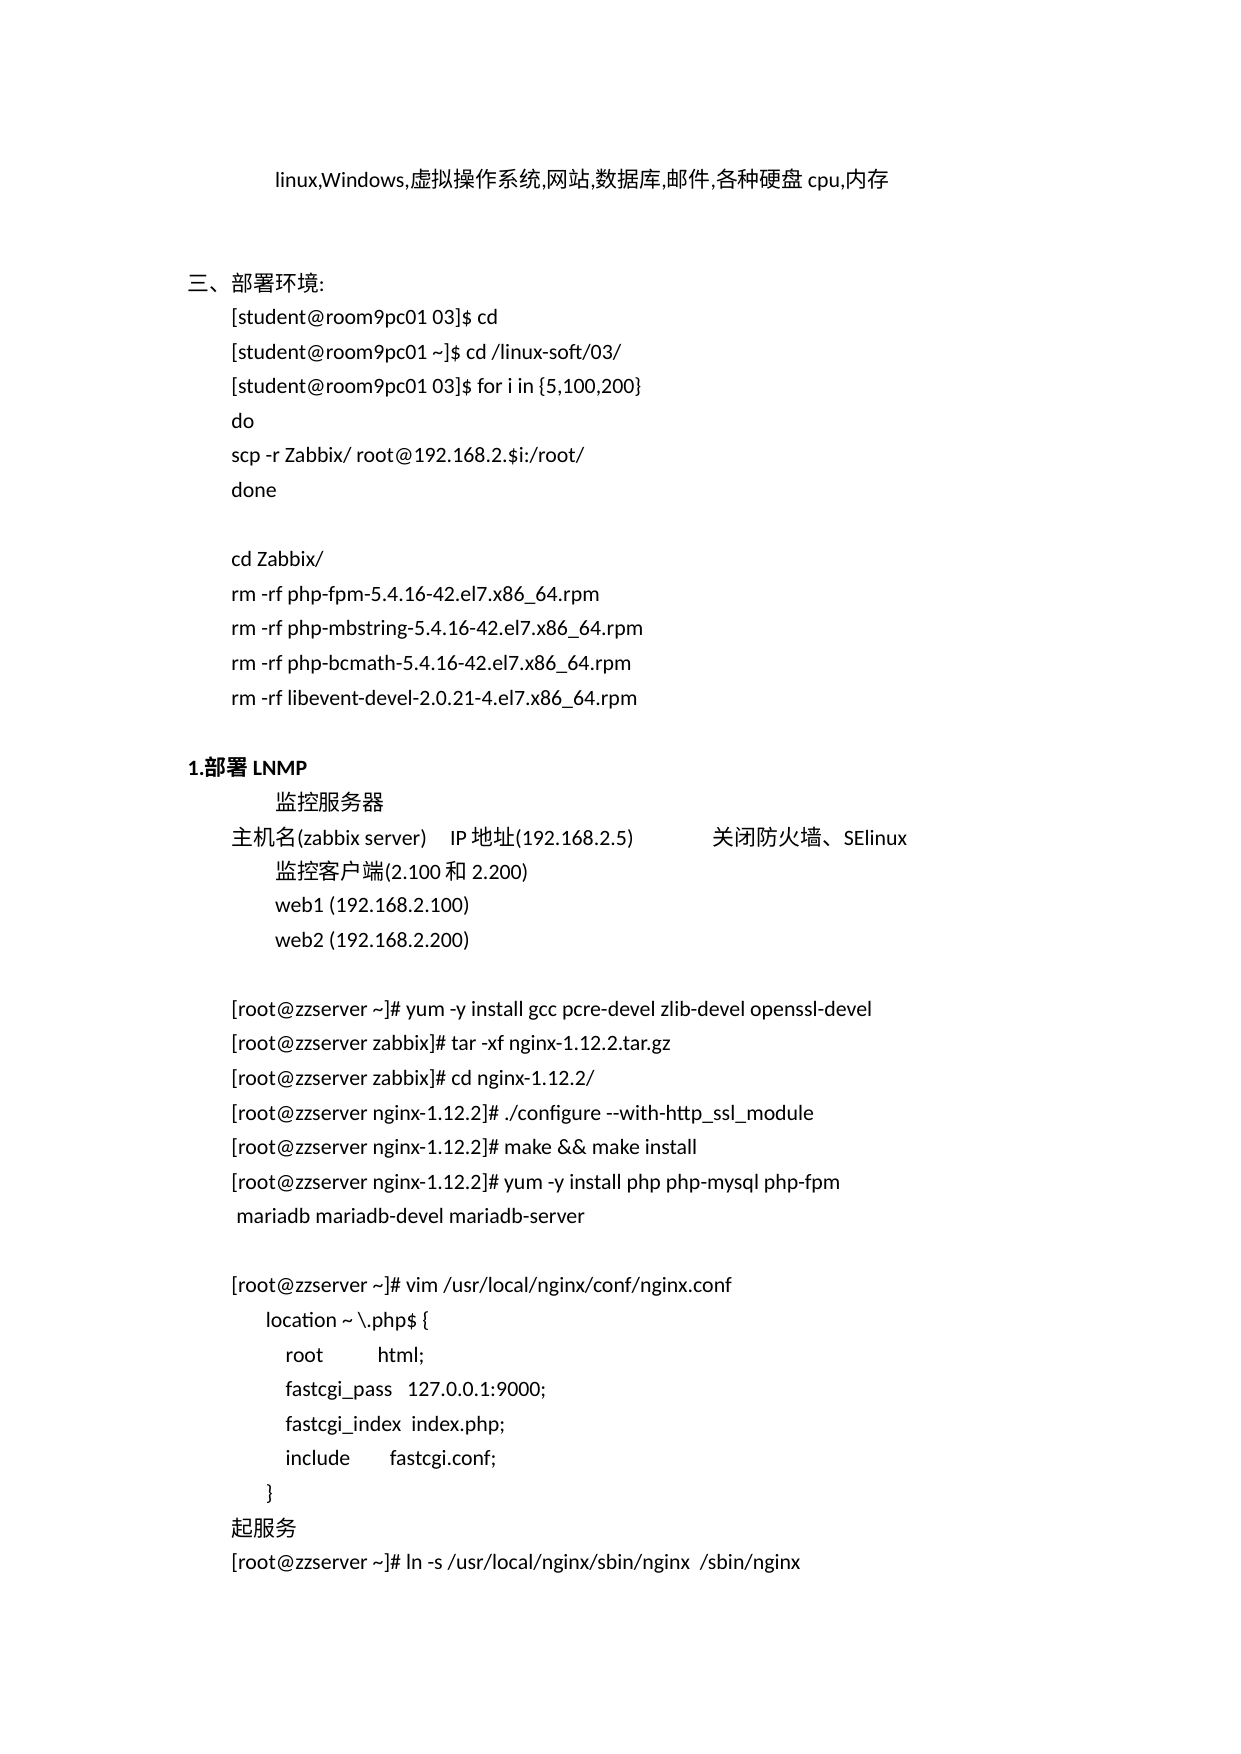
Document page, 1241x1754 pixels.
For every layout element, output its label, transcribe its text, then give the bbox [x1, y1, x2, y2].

list 三、部署环境: [179, 266, 1061, 300]
list rm -rf libevent-devel-2.0.21-4.el7.x86_64.rpm [179, 681, 1061, 715]
list [student@room9pc01 03]$ cd [179, 300, 1061, 335]
list web1 (192.168.2.100) [223, 888, 1061, 923]
list [root@zzserver nginx-1.12.2]# ./configure --with-http_ssl_module [179, 1096, 1061, 1130]
list fastcgi_index index.php; [179, 1407, 1061, 1442]
list [root@zzserver ~]# yum -y install gcc pcre-devel zlib-devel openssl-devel [179, 992, 1061, 1027]
list rm -rf php-bcmath-5.4.16-42.el7.x86_64.rpm [179, 646, 1061, 681]
list linux,Windows,虚拟操作系统,网站,数据库,邮件,各种硬盘cpu,内存 [223, 162, 1061, 197]
list 1.部署LNMP [179, 750, 1061, 784]
list cd Zabbix/ [179, 542, 1061, 577]
list root html; [179, 1338, 1061, 1372]
list 主机名(zabbix server) IP地址(192.168.2.5) 关闭防火墙、SElinux [179, 819, 1061, 854]
list [root@zzserver nginx-1.12.2]# yum -y install php php-mysql php-fpm [179, 1165, 1061, 1199]
list done [179, 473, 1061, 508]
list do [179, 404, 1061, 439]
list rm -rf php-fpm-5.4.16-42.el7.x86_64.rpm [179, 577, 1061, 612]
list [student@room9pc01 ~]$ cd /linux-soft/03/ [179, 335, 1061, 369]
list include fastcgi.conf; [179, 1442, 1061, 1476]
list 监控服务器 [223, 784, 1061, 819]
list web2 (192.168.2.200) [223, 923, 1061, 957]
list location ~ \.php$ { [179, 1303, 1061, 1338]
list fastcgi_pass 127.0.0.1:9000; [179, 1372, 1061, 1407]
list scp -r Zabbix/ root@192.168.2.$i:/root/ [179, 439, 1061, 473]
list mariadb mariadb-devel mariadb-server [179, 1199, 1061, 1234]
list [root@zzserver zabbix]# tar -xf nginx-1.12.2.tar.gz [179, 1027, 1061, 1061]
list [root@zzserver ~]# ln -s /usr/local/nginx/sbin/nginx /sbin/nginx [179, 1545, 1061, 1580]
list 监控客户端(2.100和2.200) [223, 854, 1061, 888]
list 起服务 [179, 1511, 1061, 1545]
list [root@zzserver nginx-1.12.2]# make && make install [179, 1130, 1061, 1165]
list rm -rf php-mbstring-5.4.16-42.el7.x86_64.rpm [179, 612, 1061, 646]
list } [179, 1476, 1061, 1511]
list [root@zzserver ~]# vim /usr/local/nginx/conf/nginx.conf [179, 1269, 1061, 1303]
list [student@room9pc01 03]$ for i in {5,100,200} [179, 369, 1061, 404]
list [root@zzserver zabbix]# cd nginx-1.12.2/ [179, 1061, 1061, 1096]
